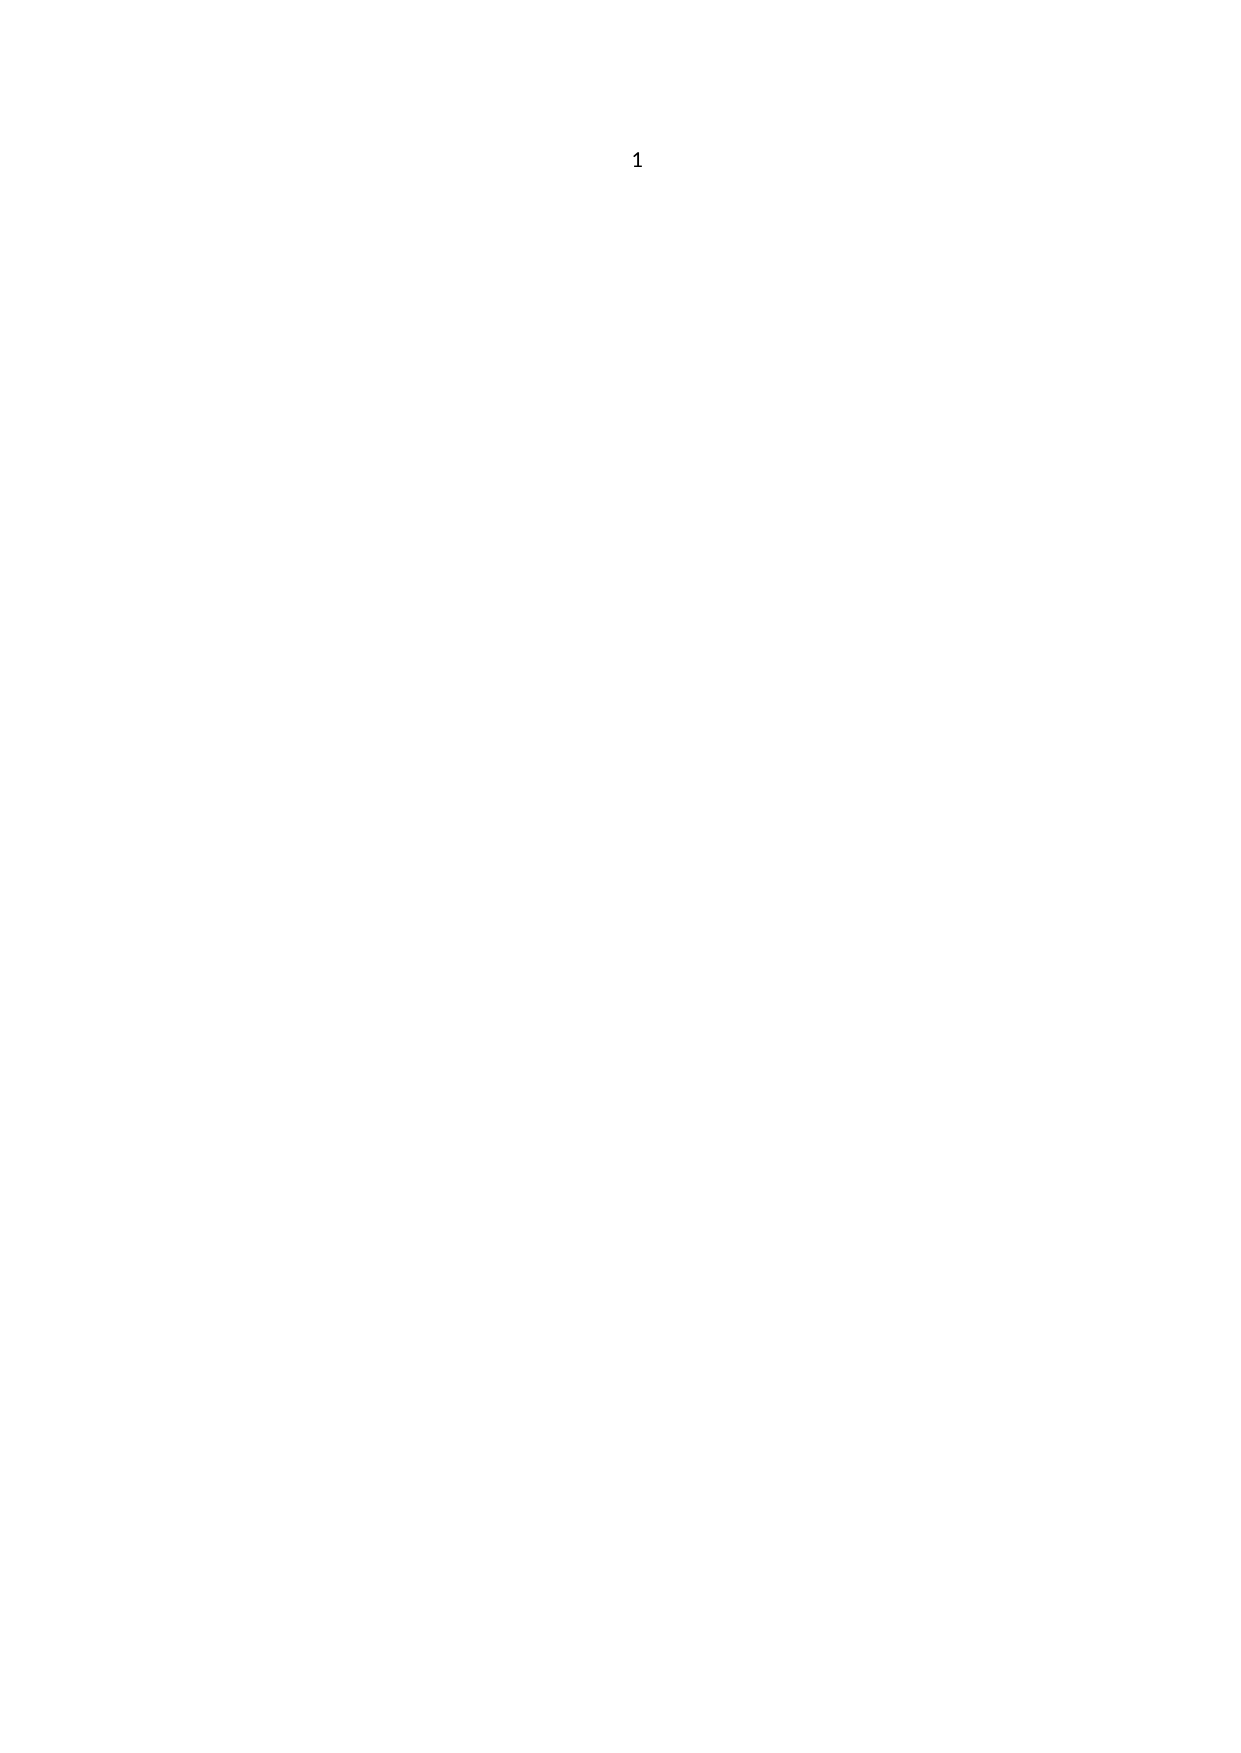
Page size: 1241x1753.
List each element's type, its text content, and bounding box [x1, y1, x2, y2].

text 1 [631, 145, 1131, 173]
